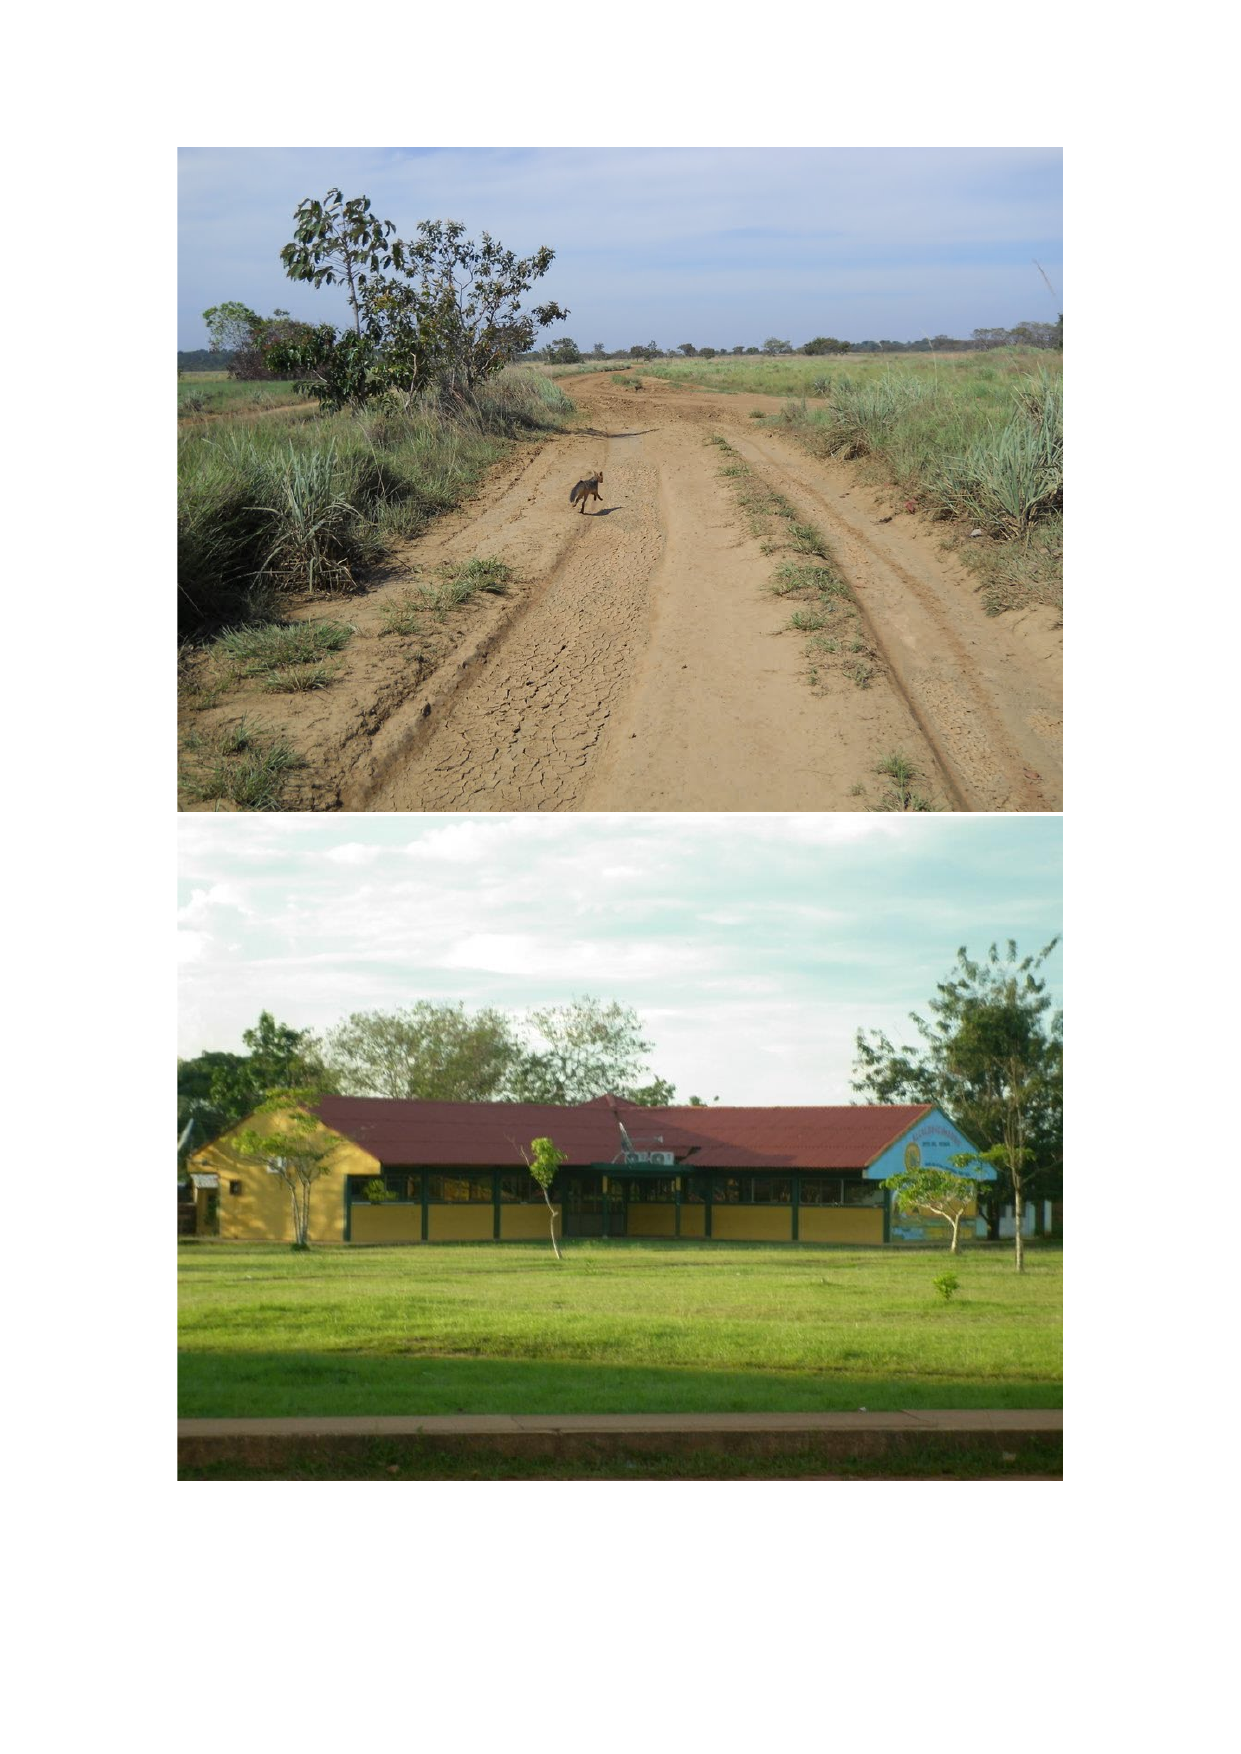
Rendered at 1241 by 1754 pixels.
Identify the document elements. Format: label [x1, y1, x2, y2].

picture [177, 816, 1063, 1481]
picture [177, 147, 1063, 812]
